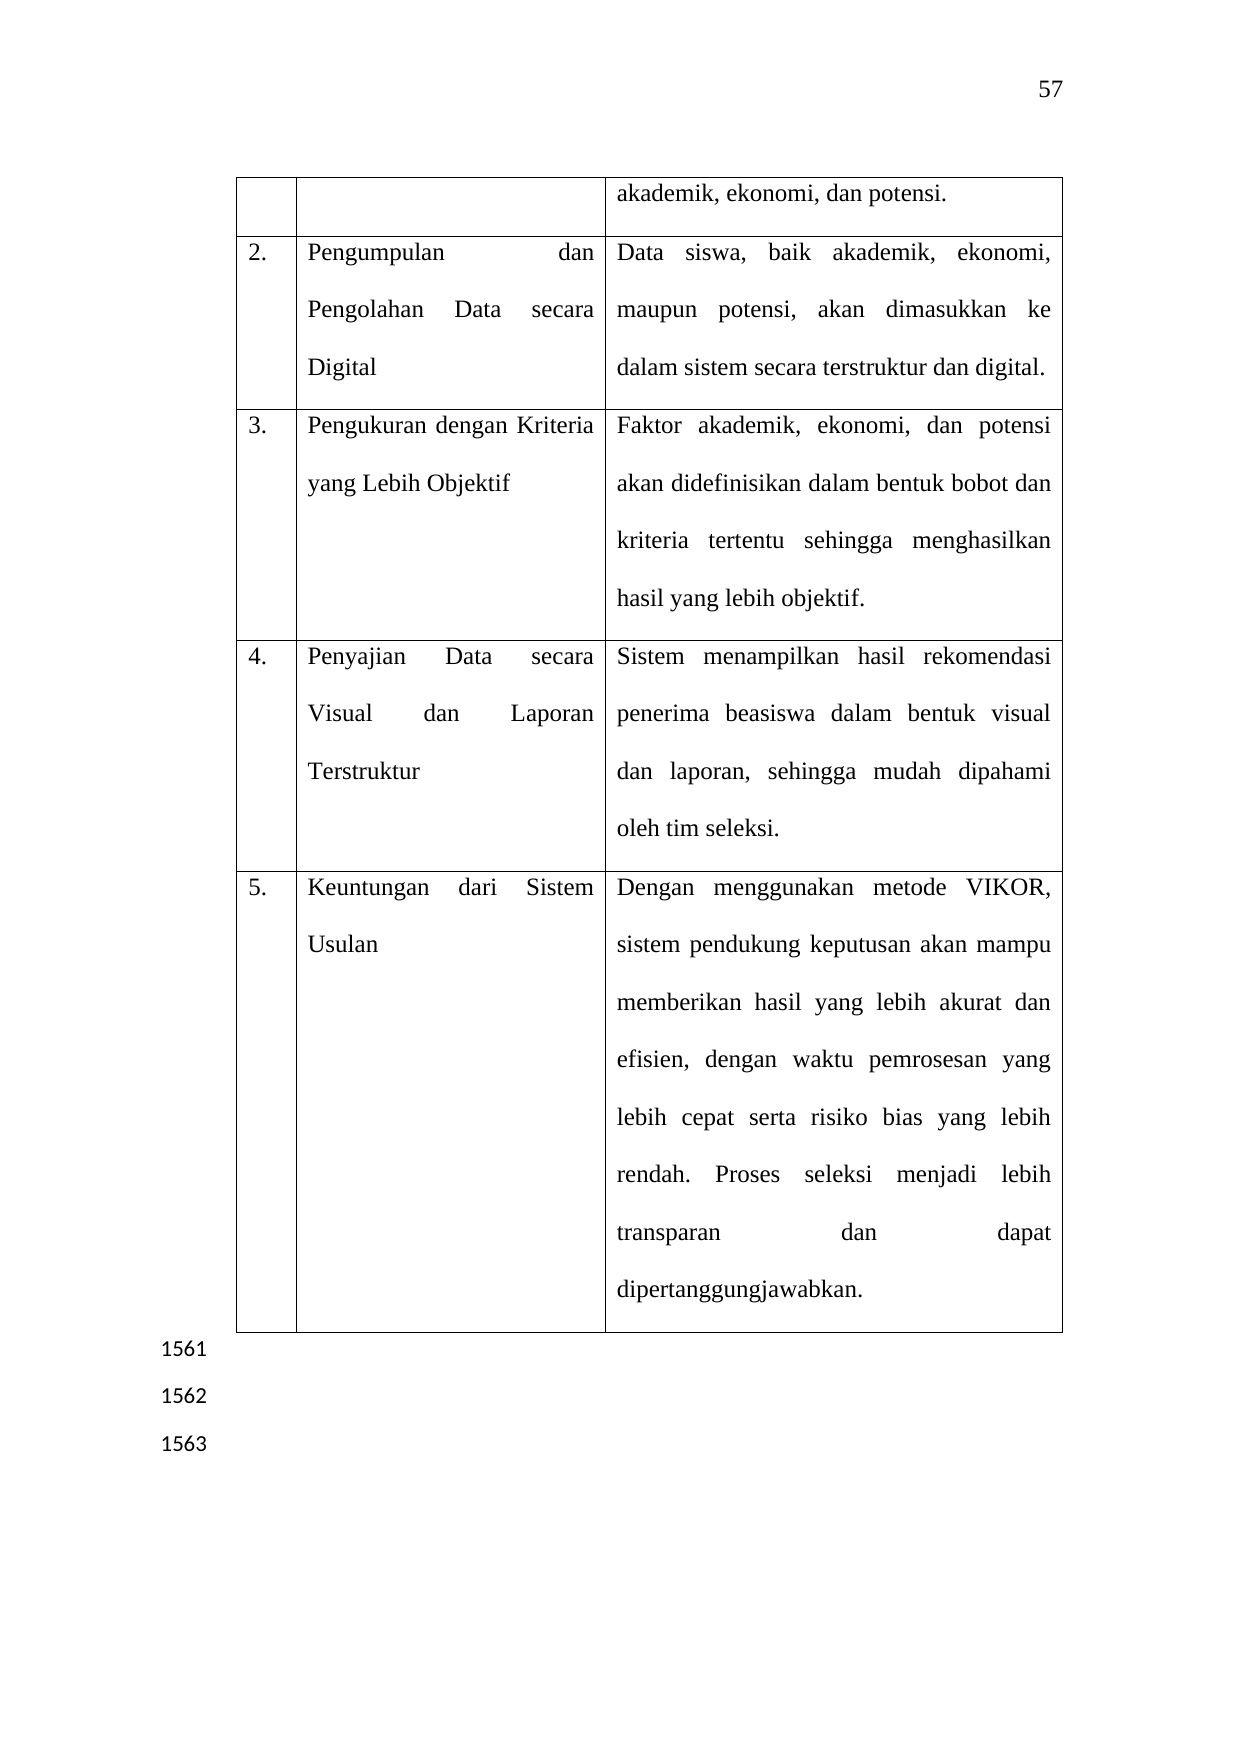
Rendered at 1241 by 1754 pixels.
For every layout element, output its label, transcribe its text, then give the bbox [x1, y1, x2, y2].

table_cell Dengan menggunakan metode VIKOR, sistem pendukung keputusan akan mampu memberikan hasil yang lebih akurat dan efisien, dengan waktu pemrosesan yang lebih cepat serta risiko bias yang lebih rendah. Proses seleksi menjadi lebih transparan dan dapat dipertanggungjawabkan. [606, 872, 1062, 1332]
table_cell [606, 178, 1062, 236]
table_cell 2. [237, 237, 296, 409]
table_cell Data siswa, baik akademik, ekonomi, maupun potensi, akan dimasukkan ke dalam sistem secara terstruktur dan digital. [606, 237, 1062, 409]
table_cell 3. [237, 410, 296, 640]
table_cell 1. [237, 178, 296, 236]
table_cell 4. [237, 641, 296, 871]
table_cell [297, 178, 605, 236]
table_cell Pengumpulan dan Pengolahan Data secara Digital [297, 237, 605, 409]
table_cell Sistem menampilkan hasil rekomendasi penerima beasiswa dalam bentuk visual dan laporan, sehingga mudah dipahami oleh tim seleksi. [606, 641, 1062, 871]
table_cell Penyajian Data secara Visual dan Laporan Terstruktur [297, 641, 605, 871]
table_cell Pengukuran dengan Kriteria yang Lebih Objektif [297, 410, 605, 640]
table_cell Faktor akademik, ekonomi, dan potensi akan didefinisikan dalam bentuk bobot dan kriteria tertentu sehingga menghasilkan hasil yang lebih objektif. [606, 410, 1062, 640]
table_cell 5. [237, 872, 296, 1332]
table_cell Keuntungan dari Sistem Usulan [297, 872, 605, 1332]
